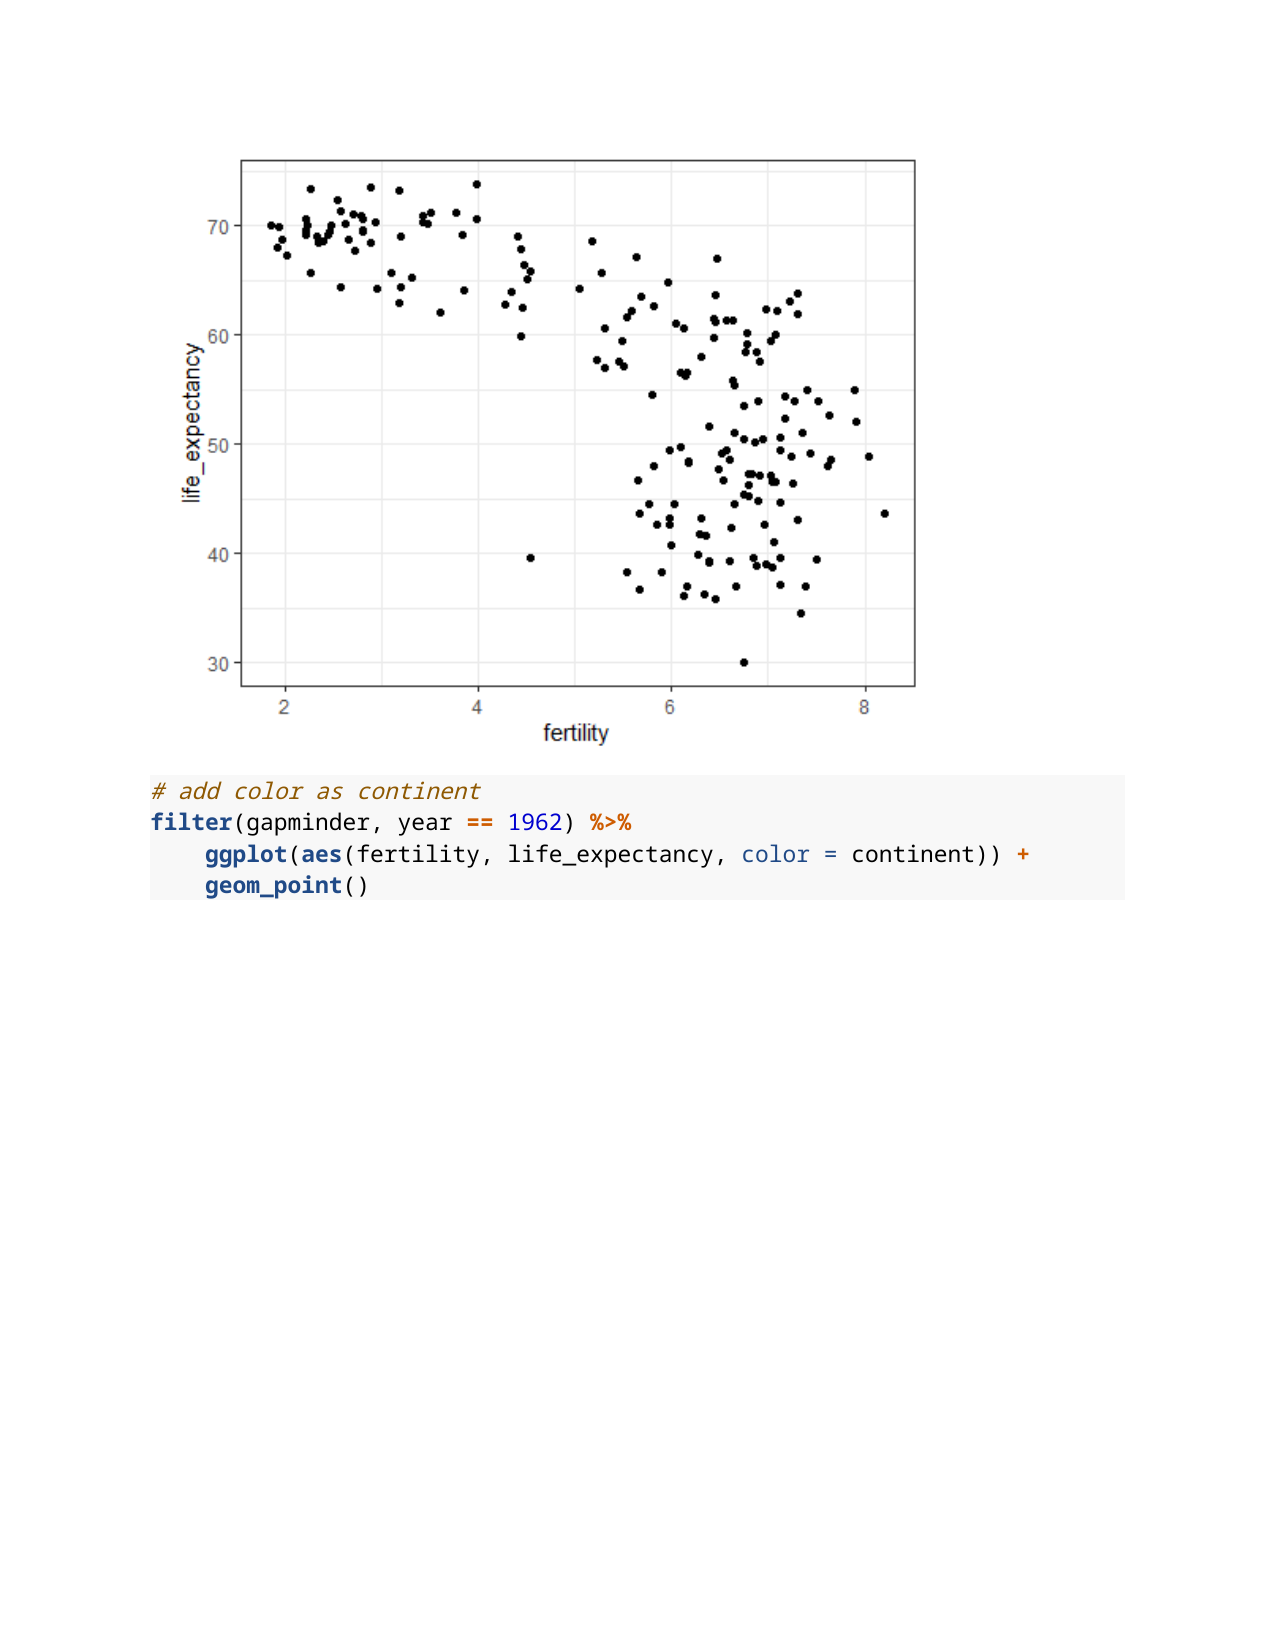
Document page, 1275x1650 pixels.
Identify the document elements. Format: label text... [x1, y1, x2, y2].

picture [168, 150, 927, 757]
text # add color as continent filter(gapminder, year == 1962) %>% ggplot(aes(fertility, life_expectancy, color = continent)) + geom_point() [370, 775, 1125, 900]
